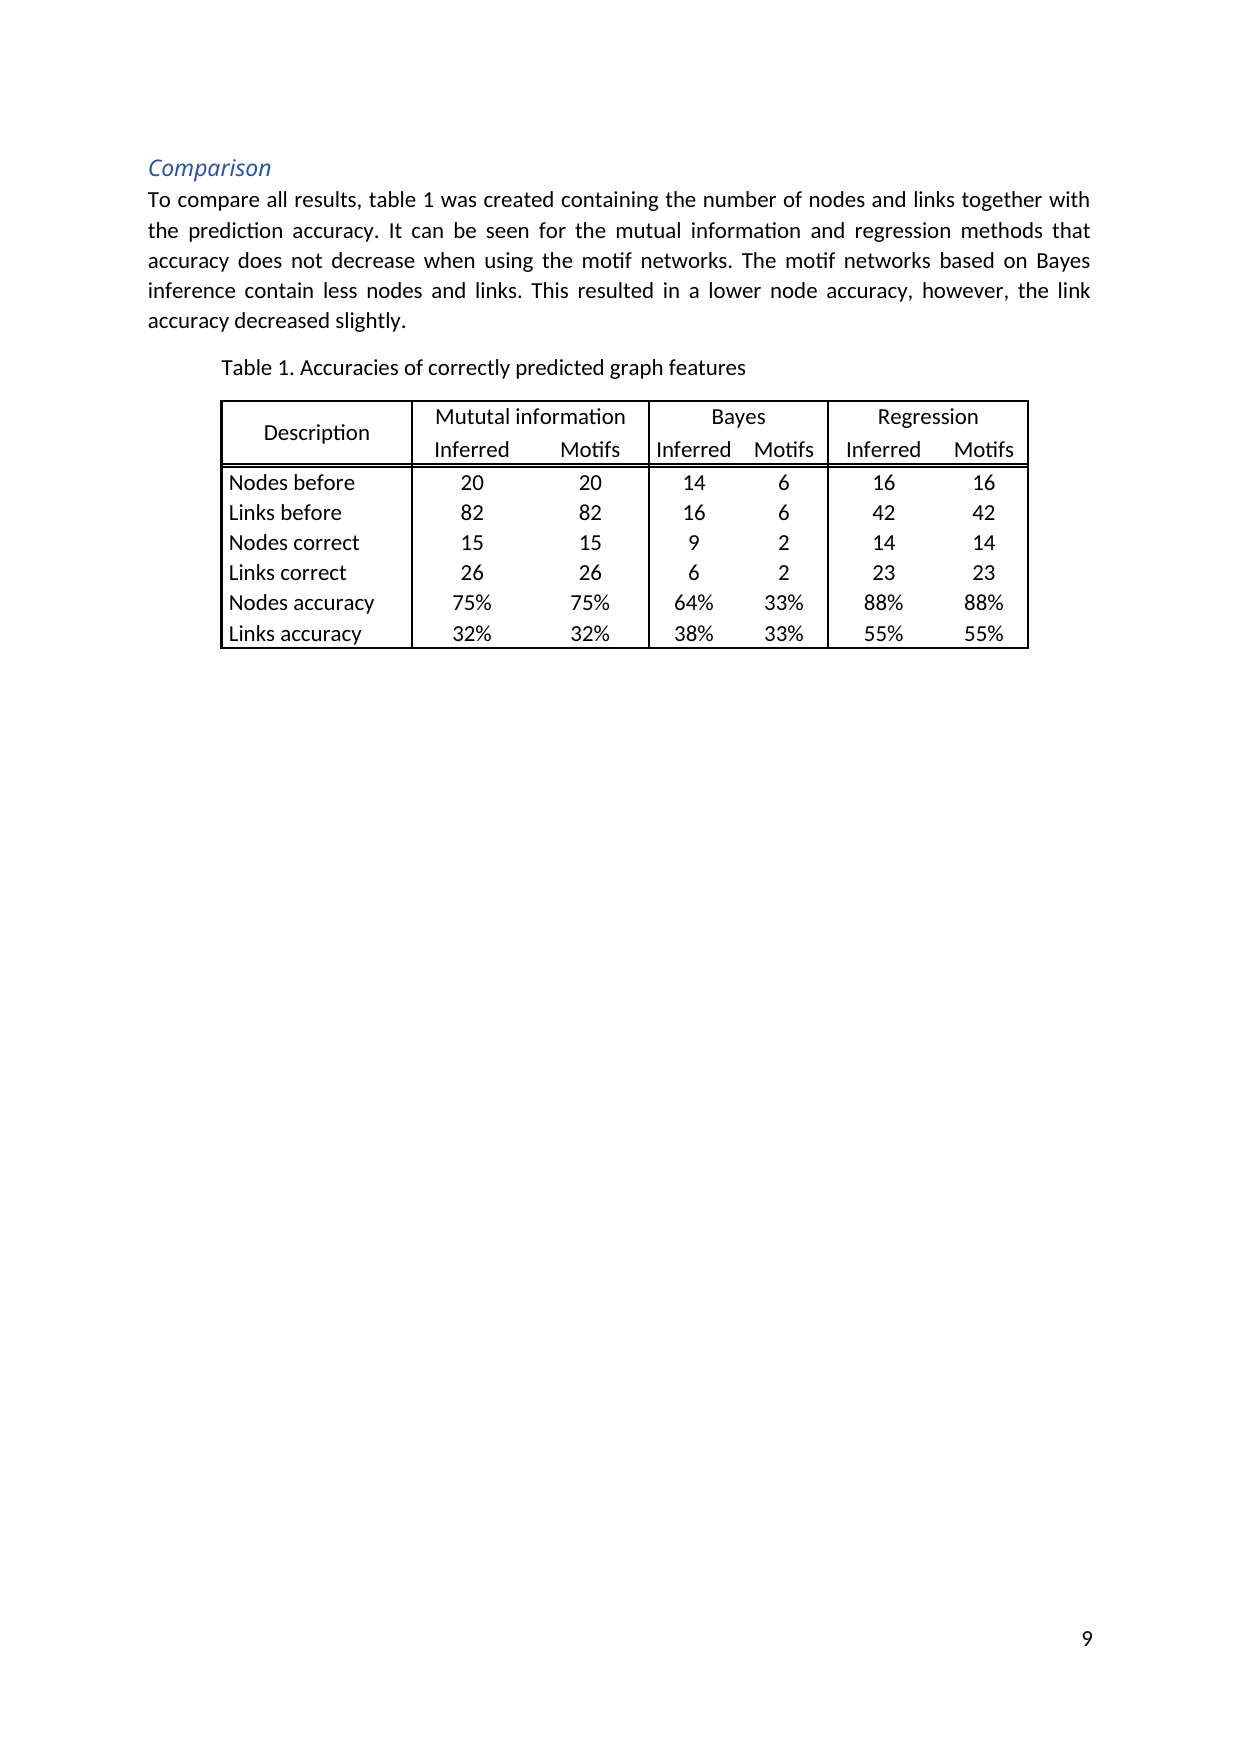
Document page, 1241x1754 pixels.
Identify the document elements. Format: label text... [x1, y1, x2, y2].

table_cell 15 [531, 526, 648, 556]
table_cell Links correct [223, 556, 411, 586]
table_cell 26 [413, 556, 531, 586]
table_cell Links before [223, 496, 411, 526]
table_cell Inferred [413, 430, 531, 463]
table_cell 75% [531, 586, 648, 616]
table_cell 88% [829, 586, 939, 616]
table_cell 33% [739, 616, 827, 647]
table_header Description [223, 402, 411, 463]
table_cell 64% [650, 586, 739, 616]
table_cell 2 [739, 526, 827, 556]
table_cell 42 [939, 496, 1027, 526]
table_cell 20 [413, 468, 531, 496]
table_cell Motifs [939, 430, 1027, 463]
table_cell 82 [413, 496, 531, 526]
table_header Bayes [650, 402, 827, 430]
subtitle Comparison [148, 152, 1093, 183]
table_cell 6 [739, 496, 827, 526]
text To compare all results, table 1 was created containing the number of nodes and links together with the prediction accuracy. It can be seen for the mutual information and regression methods that accuracy does not decrease when using the motif networks. The motif networks based on Bayes inference contain less nodes and links. This resulted in a lower node accuracy, however, the link accuracy decreased slightly. [148, 186, 1093, 334]
table_cell Motifs [739, 430, 827, 463]
table_cell 82 [531, 496, 648, 526]
table_cell Inferred [650, 430, 739, 463]
text Table 1. Accuracies of correctly predicted graph features [221, 353, 1093, 381]
table_cell Nodes accuracy [223, 586, 411, 616]
table_cell 38% [650, 616, 739, 647]
table_cell 9 [650, 526, 739, 556]
table_cell 33% [739, 586, 827, 616]
table_cell 16 [939, 468, 1027, 496]
table_cell Nodes before [223, 468, 411, 496]
table_cell 75% [413, 586, 531, 616]
table_header Mututal information [413, 402, 648, 430]
table_cell 88% [939, 586, 1027, 616]
table_cell 6 [739, 468, 827, 496]
table_cell 16 [650, 496, 739, 526]
table_cell 55% [939, 616, 1027, 647]
table_cell 2 [739, 556, 827, 586]
table_cell 32% [531, 616, 648, 647]
table_cell 32% [413, 616, 531, 647]
table_cell Nodes correct [223, 526, 411, 556]
table_cell 6 [650, 556, 739, 586]
table_cell 14 [829, 526, 939, 556]
table_cell 26 [531, 556, 648, 586]
table_cell 23 [829, 556, 939, 586]
table_cell 16 [829, 468, 939, 496]
table_cell 23 [939, 556, 1027, 586]
table_cell 15 [413, 526, 531, 556]
table_cell 14 [650, 468, 739, 496]
table_header Regression [829, 402, 1027, 430]
table_cell 20 [531, 468, 648, 496]
table_cell 14 [939, 526, 1027, 556]
table_cell Links accuracy [223, 616, 411, 647]
table_cell Motifs [531, 430, 648, 463]
table_cell Inferred [829, 430, 939, 463]
table_cell 42 [829, 496, 939, 526]
table_cell 55% [829, 616, 939, 647]
